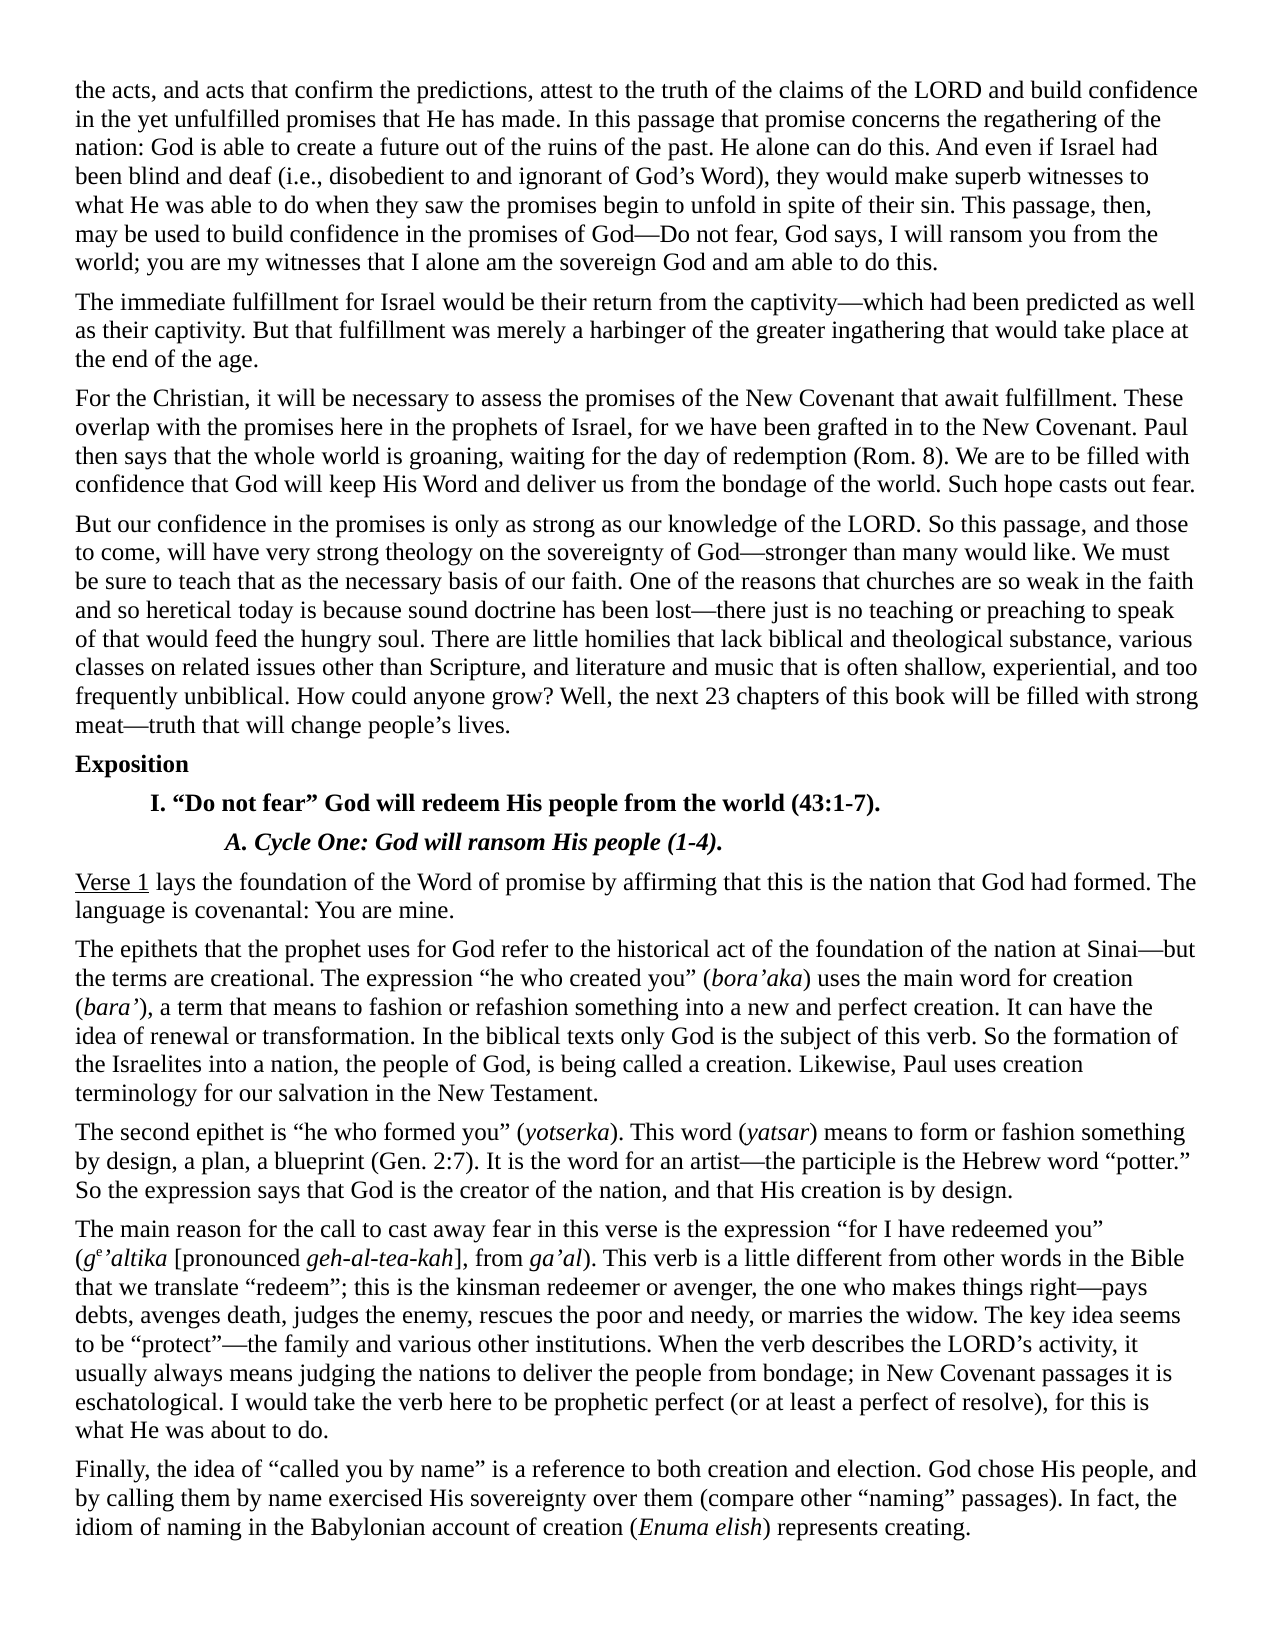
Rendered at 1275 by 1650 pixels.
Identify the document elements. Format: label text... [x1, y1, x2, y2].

text Verse 1 lays the foundation of the Word of promise by affirming that this is the nation that God had formed. The language is covenantal: You are mine. [75, 867, 1200, 924]
text For the Christian, it will be necessary to assess the promises of the New Covenant that await fulfillment. These overlap with the promises here in the prophets of Israel, for we have been grafted in to the New Covenant. Paul then says that the whole world is groaning, waiting for the day of redemption (Rom. 8). We are to be filled with confidence that God will keep His Word and deliver us from the bondage of the world. Such hope casts out fear. [75, 383, 1200, 498]
text But our confidence in the promises is only as strong as our knowledge of the LORD. So this passage, and those to come, will have very strong theology on the sovereignty of God—stronger than many would like. We must be sure to teach that as the necessary basis of our faith. One of the reasons that churches are so weak in the faith and so heretical today is because sound doctrine has been lost—there just is no teaching or preaching to speak of that would feed the hungry soul. There are little homilies that lack biblical and theological substance, various classes on related issues other than Scripture, and literature and music that is often shallow, experiential, and too frequently unbiblical. How could anyone grow? Well, the next 23 chapters of this book will be filled with strong meat—truth that will change people’s lives. [75, 509, 1200, 739]
subtitle I. “Do not fear” God will redeem His people from the world (43:1-7). [150, 788, 1200, 817]
text Finally, the idea of “called you by name” is a reference to both creation and election. God chose His people, and by calling them by name exercised His sovereignty over them (compare other “naming” passages). In fact, the idiom of naming in the Babylonian account of creation (Enuma elish) represents creating. [75, 1454, 1200, 1541]
subtitle Exposition [75, 749, 1200, 778]
text The immediate fulfillment for Israel would be their return from the captivity—which had been predicted as well as their captivity. But that fulfillment was merely a harbinger of the greater ingathering that would take place at the end of the age. [75, 287, 1200, 373]
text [75, 75, 1200, 276]
text The epithets that the prophet uses for God refer to the historical act of the foundation of the nation at Sinai—but the terms are creational. The expression “he who created you” (bora’aka) uses the main word for creation (bara’), a term that means to fashion or refashion something into a new and perfect creation. It can have the idea of renewal or transformation. In the biblical texts only God is the subject of this verb. So the formation of the Israelites into a nation, the people of God, is being called a creation. Likewise, Paul uses creation terminology for our salvation in the New Testament. [75, 934, 1200, 1107]
subtitle A. Cycle One: God will ransom His people (1-4). [225, 827, 1200, 856]
text The second epithet is “he who formed you” (yotserka). This word (yatsar) means to form or fashion something by design, a plan, a blueprint (Gen. 2:7). It is the word for an artist—the participle is the Hebrew word “potter.” So the expression says that God is the creator of the nation, and that His creation is by design. [75, 1117, 1200, 1204]
text The main reason for the call to cast away fear in this verse is the expression “for I have redeemed you” (ge’altika [pronounced geh-al-tea-kah], from ga’al). This verb is a little different from other words in the Bible that we translate “redeem”; this is the kinsman redeemer or avenger, the one who makes things right—pays debts, avenges death, judges the enemy, rescues the poor and needy, or marries the widow. The key idea seems to be “protect”—the family and various other institutions. When the verb describes the LORD’s activity, it usually always means judging the nations to deliver the people from bondage; in New Covenant passages it is eschatological. I would take the verb here to be prophetic perfect (or at least a perfect of resolve), for this is what He was about to do. [75, 1214, 1200, 1444]
